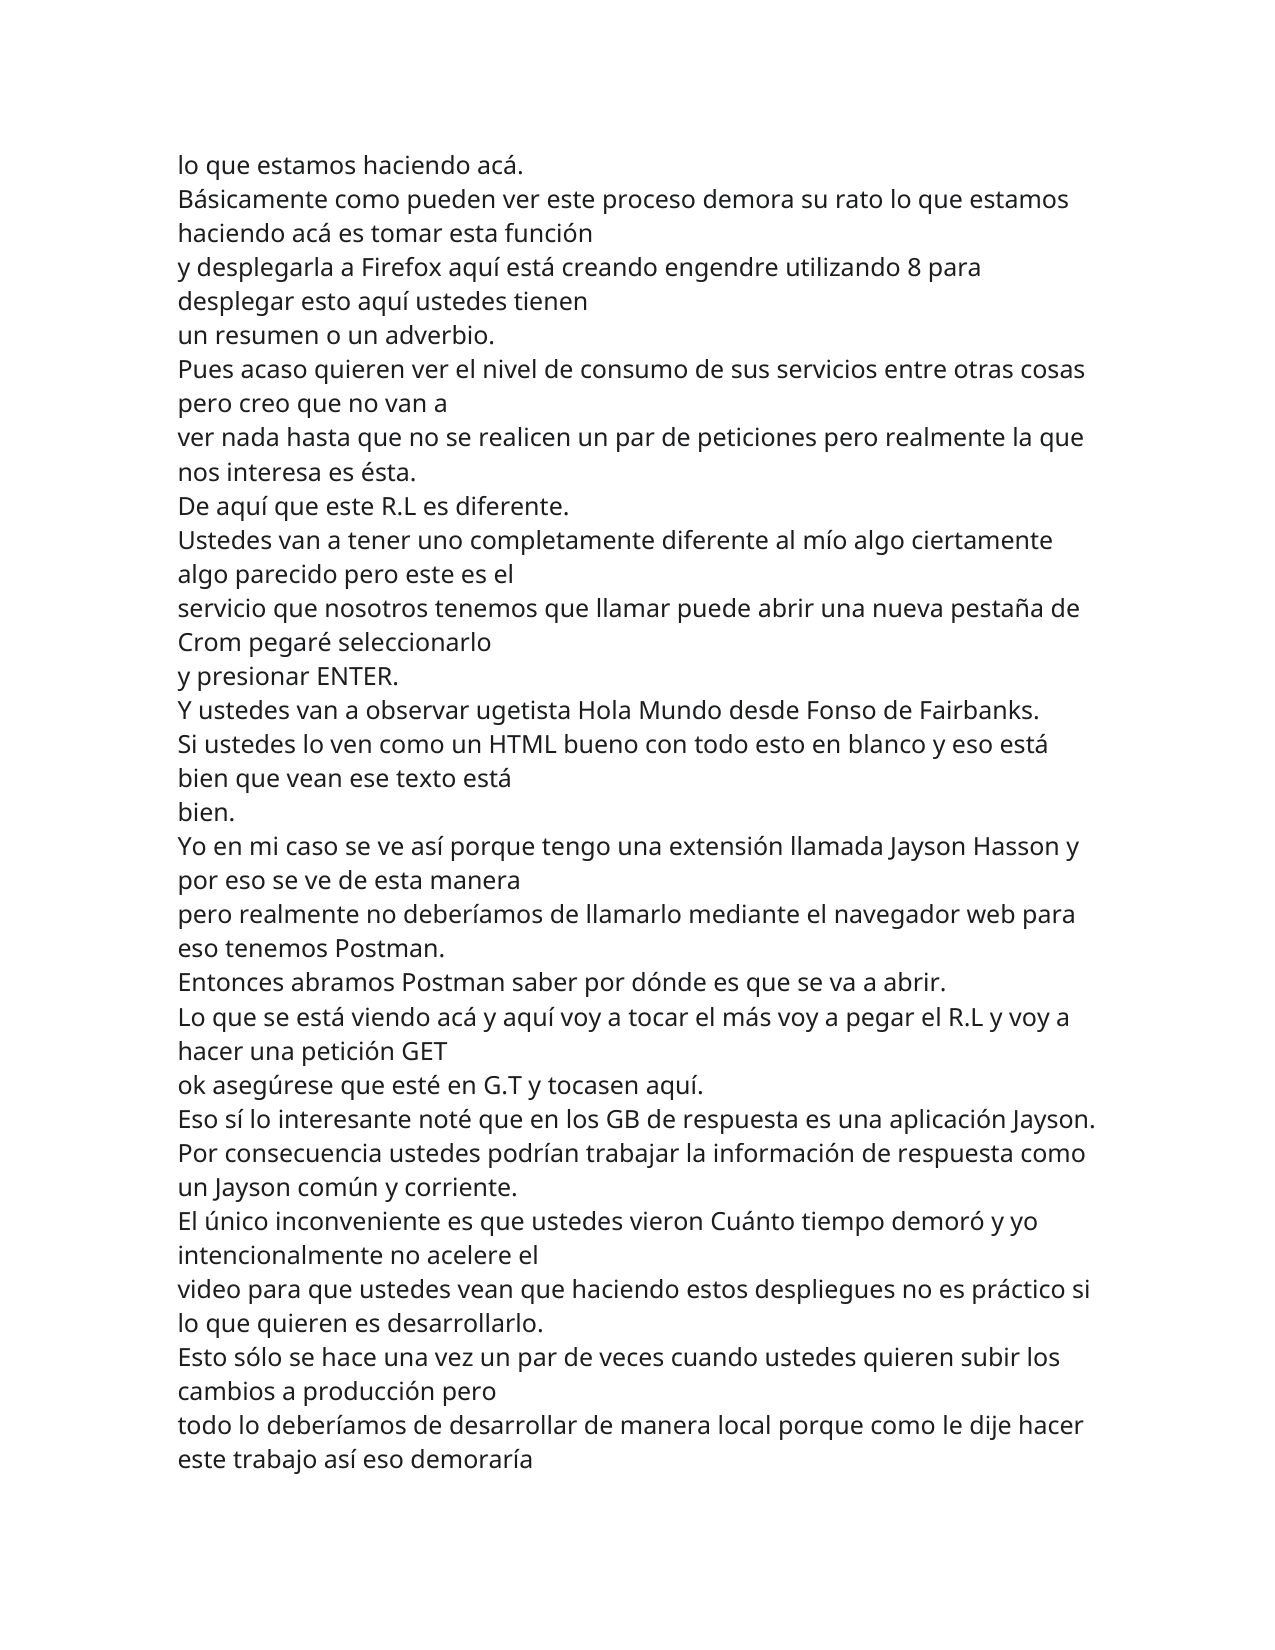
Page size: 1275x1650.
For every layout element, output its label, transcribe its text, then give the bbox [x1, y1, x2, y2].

text Yo en mi caso se ve así porque tengo una extensión llamada Jayson Hasson y por eso se ve de esta manera [177, 829, 1098, 897]
text Y ustedes van a observar ugetista Hola Mundo desde Fonso de Fairbanks. [177, 693, 1098, 727]
text ver nada hasta que no se realicen un par de peticiones pero realmente la que nos interesa es ésta. [177, 420, 1098, 488]
text Ustedes van a tener uno completamente diferente al mío algo ciertamente algo parecido pero este es el [177, 522, 1098, 590]
text Por consecuencia ustedes podrían trabajar la información de respuesta como un Jayson común y corriente. [177, 1135, 1098, 1203]
text Esto sólo se hace una vez un par de veces cuando ustedes quieren subir los cambios a producción pero [177, 1340, 1098, 1408]
text y desplegarla a Firefox aquí está creando engendre utilizando 8 para desplegar esto aquí ustedes tienen [177, 250, 1098, 318]
text Entonces abramos Postman saber por dónde es que se va a abrir. [177, 965, 1098, 999]
text servicio que nosotros tenemos que llamar puede abrir una nueva pestaña de Crom pegaré seleccionarlo [177, 590, 1098, 658]
text bien. [177, 795, 1098, 829]
text video para que ustedes vean que haciendo estos despliegues no es práctico si lo que quieren es desarrollarlo. [177, 1272, 1098, 1340]
text todo lo deberíamos de desarrollar de manera local porque como le dije hacer este trabajo así eso demoraría [177, 1408, 1098, 1476]
text El único inconveniente es que ustedes vieron Cuánto tiempo demoró y yo intencionalmente no acelere el [177, 1203, 1098, 1272]
text lo que estamos haciendo acá. [177, 148, 1098, 182]
text y presionar ENTER. [177, 658, 1098, 693]
text un resumen o un adverbio. [177, 318, 1098, 352]
text Si ustedes lo ven como un HTML bueno con todo esto en blanco y eso está bien que vean ese texto está [177, 727, 1098, 795]
text Lo que se está viendo acá y aquí voy a tocar el más voy a pegar el R.L y voy a hacer una petición GET [177, 999, 1098, 1067]
text Pues acaso quieren ver el nivel de consumo de sus servicios entre otras cosas pero creo que no van a [177, 352, 1098, 420]
text Eso sí lo interesante noté que en los GB de respuesta es una aplicación Jayson. [177, 1101, 1098, 1135]
text ok asegúrese que esté en G.T y tocasen aquí. [177, 1067, 1098, 1101]
text De aquí que este R.L es diferente. [177, 488, 1098, 522]
text pero realmente no deberíamos de llamarlo mediante el navegador web para eso tenemos Postman. [177, 897, 1098, 965]
text Básicamente como pueden ver este proceso demora su rato lo que estamos haciendo acá es tomar esta función [177, 182, 1098, 250]
